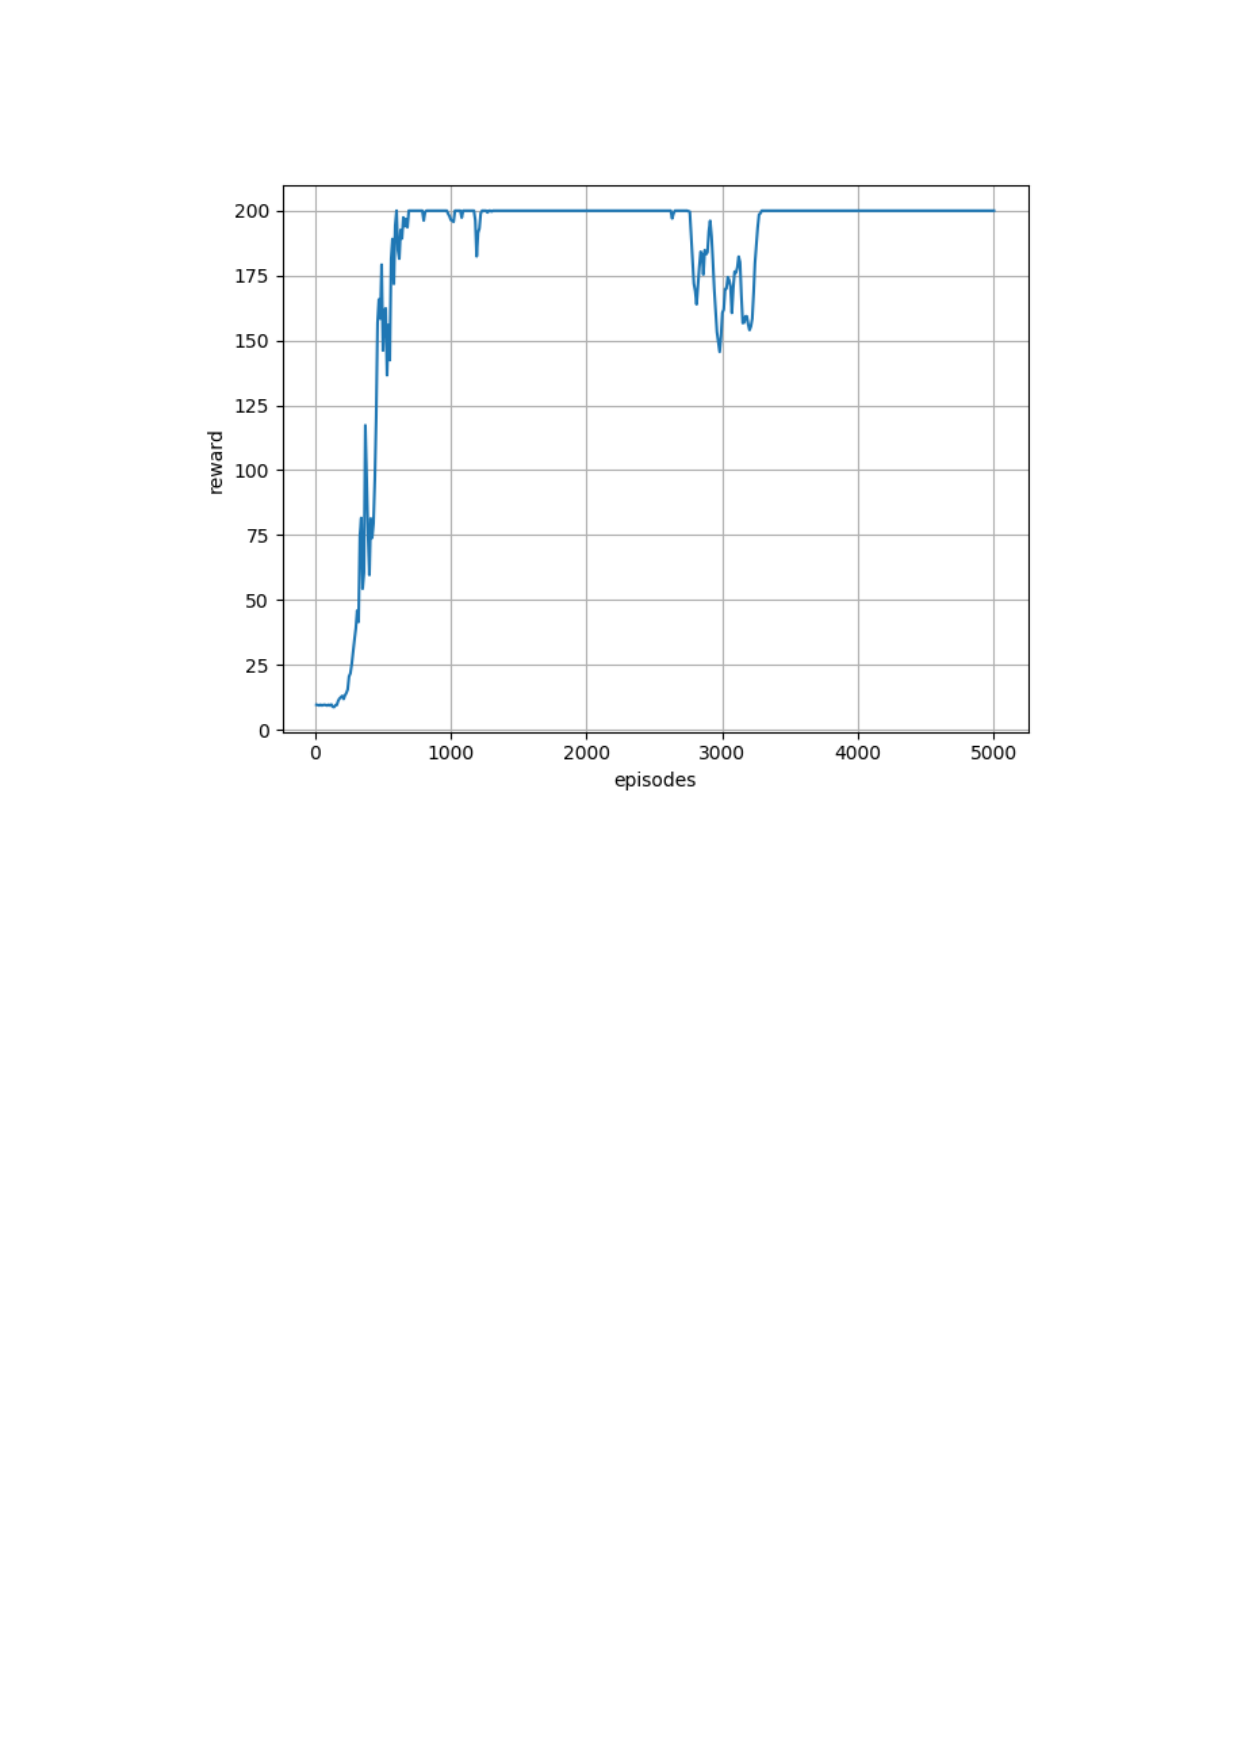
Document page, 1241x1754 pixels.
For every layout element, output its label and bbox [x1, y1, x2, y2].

picture [187, 162, 1053, 811]
